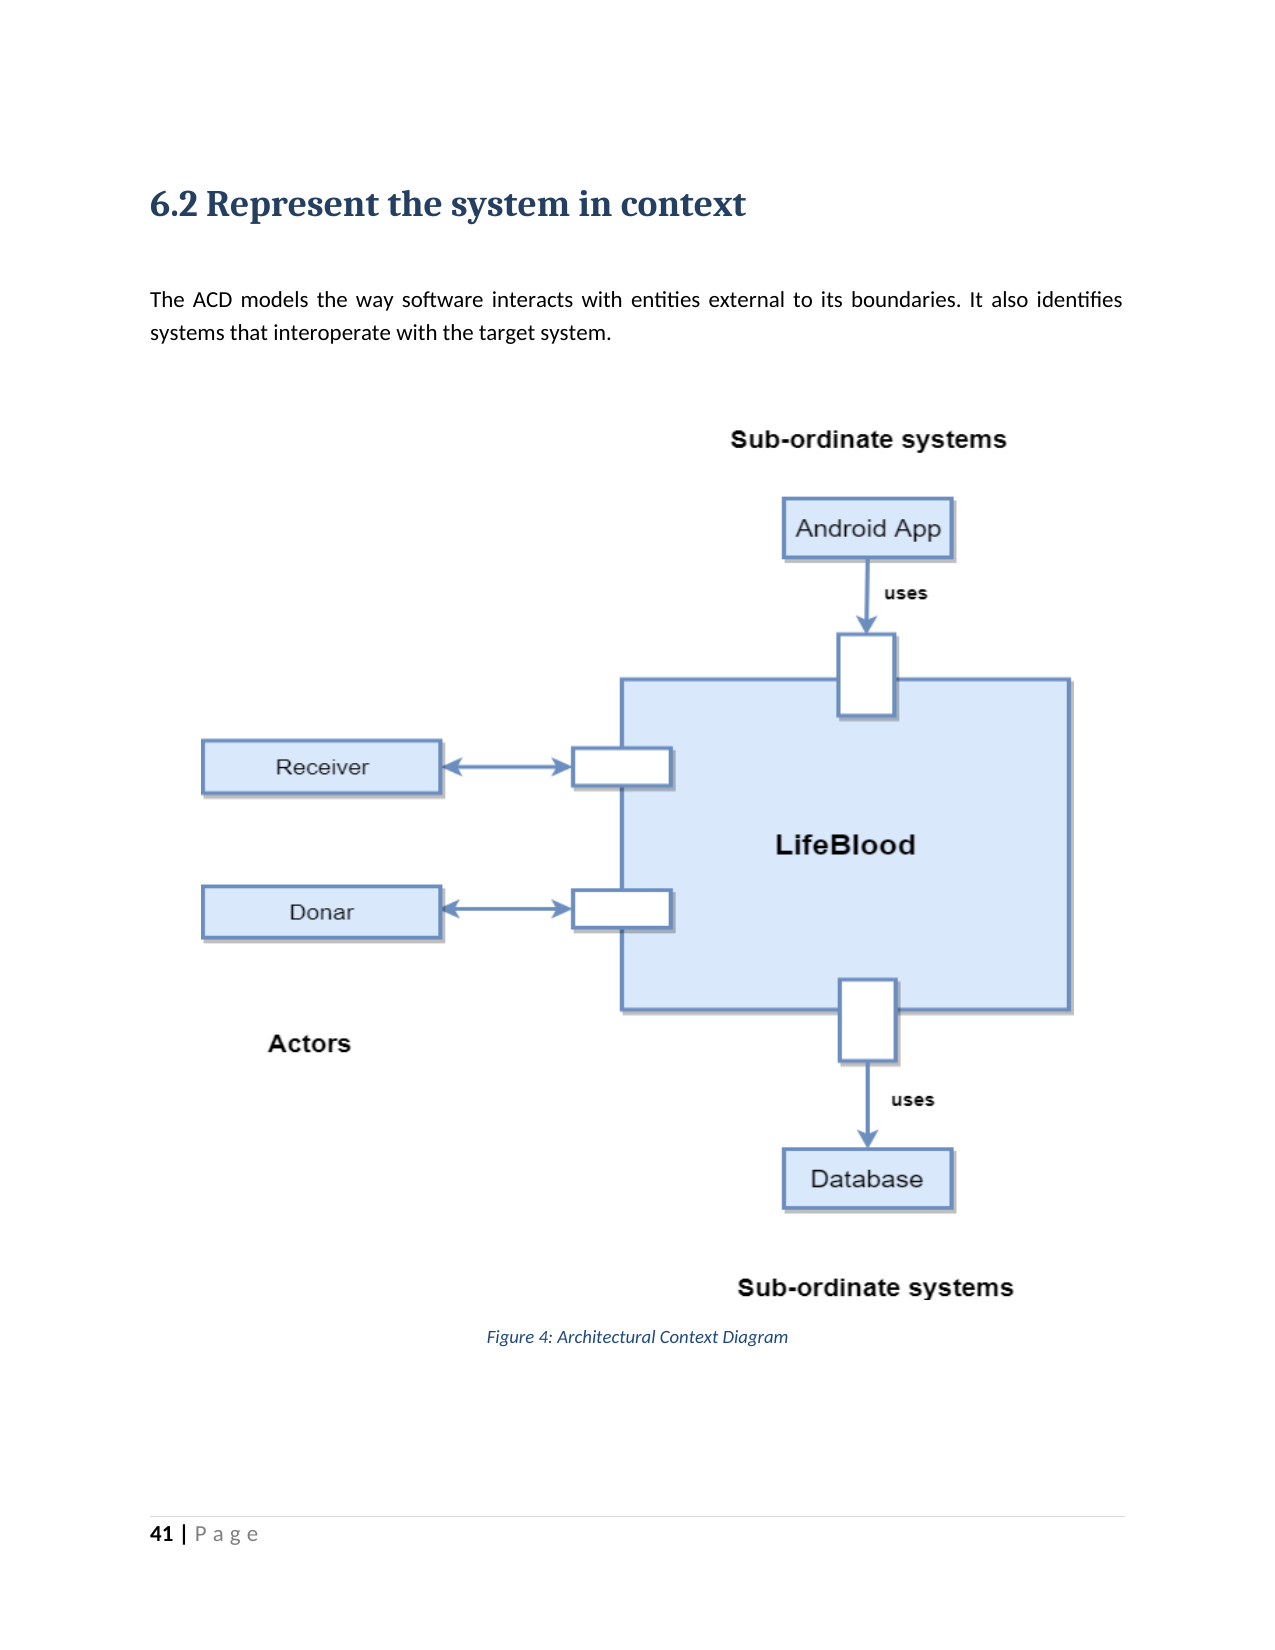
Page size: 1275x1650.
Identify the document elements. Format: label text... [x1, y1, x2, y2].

subtitle 6.2 Represent the system in context [150, 183, 1125, 226]
text Figure 4: Architectural Context Diagram [150, 1325, 1125, 1348]
text The ACD models the way software interacts with entities external to its boundaries. It also identifies systems that interoperate with the target system. [150, 286, 1125, 346]
picture [201, 423, 1074, 1300]
